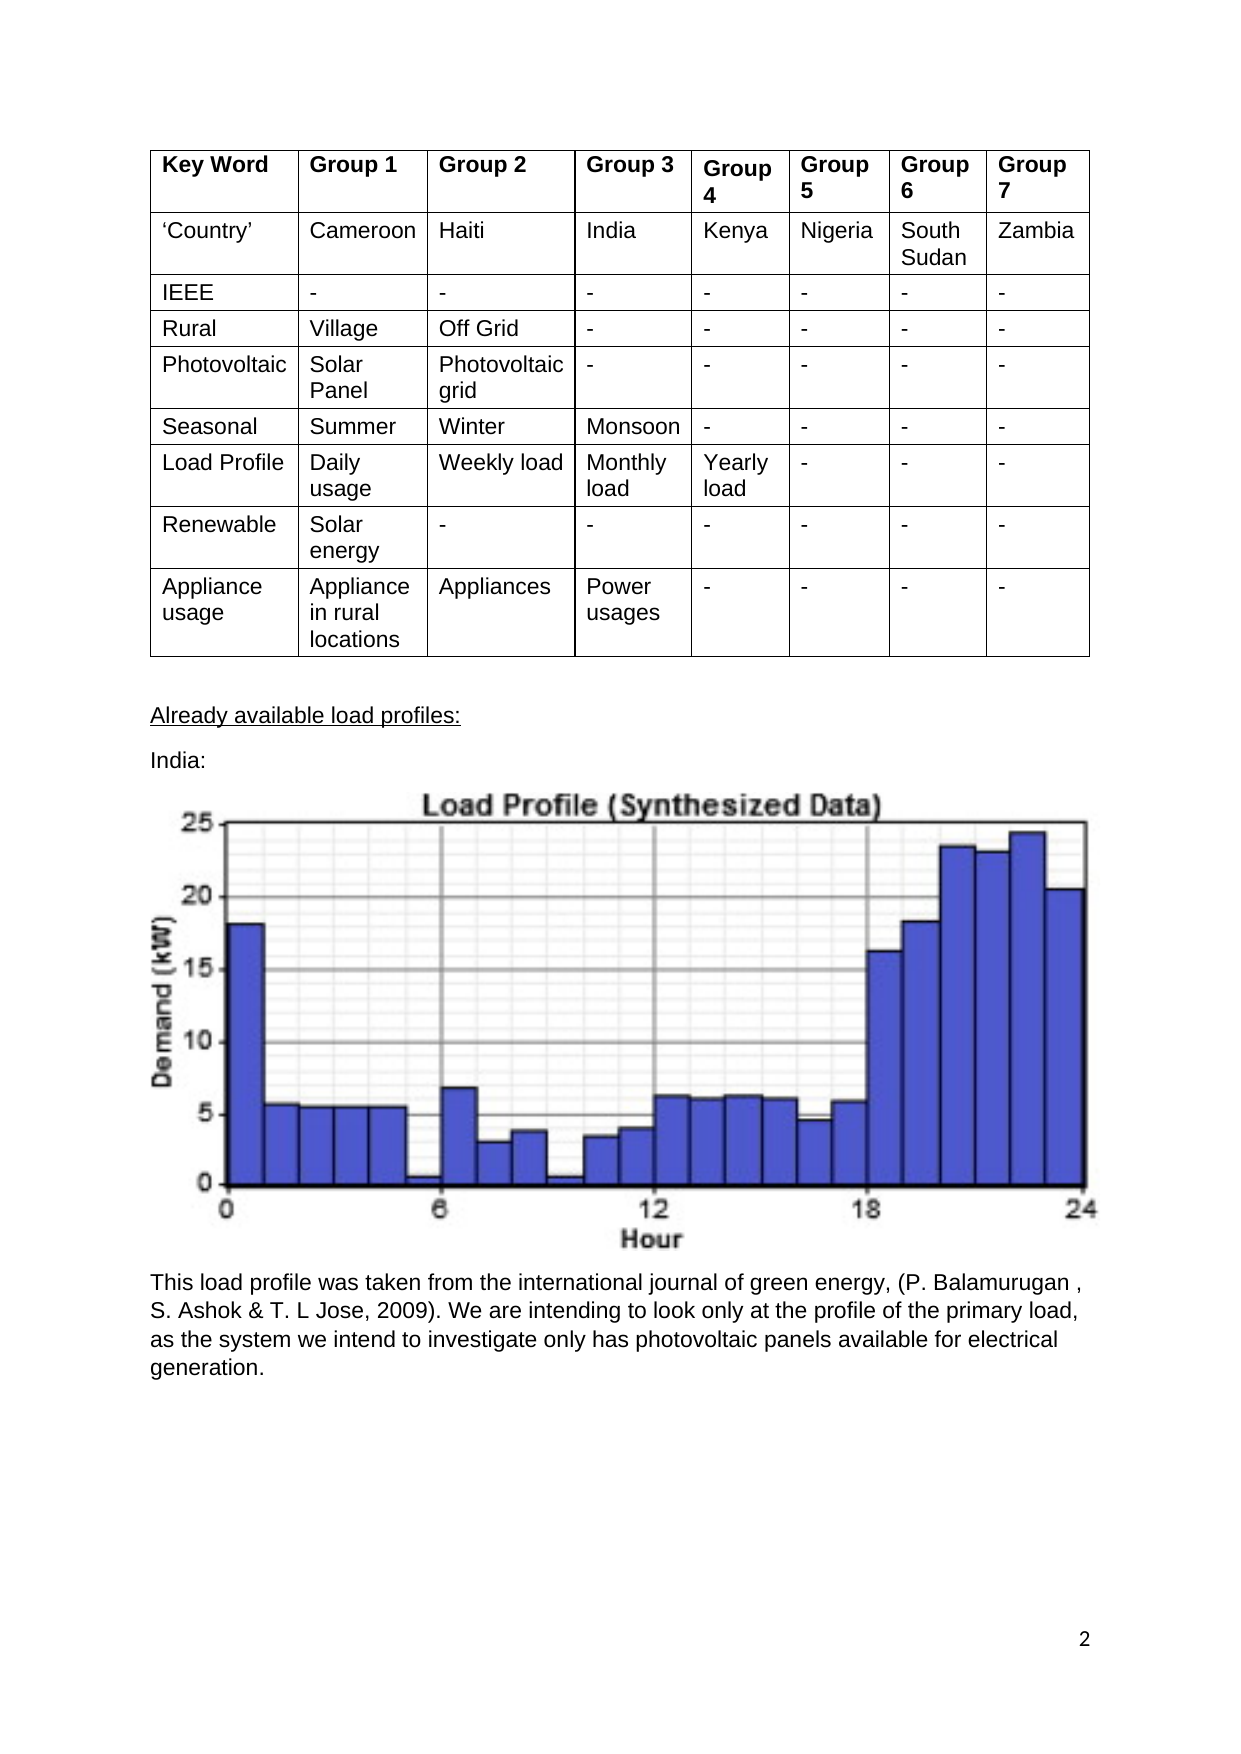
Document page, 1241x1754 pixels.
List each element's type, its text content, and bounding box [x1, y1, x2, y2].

table_header Key Word [151, 151, 298, 212]
table_cell - [890, 409, 986, 443]
table_cell - [987, 569, 1089, 656]
table_cell - [890, 347, 986, 408]
table_cell Village [299, 311, 427, 346]
table_cell Daily usage [299, 445, 427, 506]
text India: [150, 747, 1090, 774]
table_cell - [890, 275, 986, 310]
table_cell Rural [151, 311, 298, 346]
table_cell Weekly load [428, 445, 574, 506]
table_cell Monthly load [576, 445, 691, 506]
table_cell - [692, 347, 789, 408]
table_header Group 5 [790, 151, 889, 212]
table_cell Solar energy [299, 507, 427, 568]
table_cell - [987, 445, 1089, 506]
table_cell Photovoltaic grid [428, 347, 574, 408]
table_header Group 6 [890, 151, 986, 212]
table_cell - [299, 275, 427, 310]
table_cell Cameroon [299, 213, 427, 274]
table_cell - [576, 275, 691, 310]
table_cell Photovoltaic [151, 347, 298, 408]
table_cell Monsoon [576, 409, 691, 443]
table_cell Appliance usage [151, 569, 298, 656]
table_cell - [890, 507, 986, 568]
table_cell Appliance in rural locations [299, 569, 427, 656]
table_cell Haiti [428, 213, 574, 274]
table_cell - [790, 569, 889, 656]
table_cell - [428, 507, 574, 568]
table_header Group 4 [692, 151, 789, 212]
table_cell - [790, 275, 889, 310]
table_header Group 3 [576, 151, 691, 212]
table_cell Summer [299, 409, 427, 443]
table_cell - [692, 311, 789, 346]
table_cell Kenya [692, 213, 789, 274]
table_cell - [987, 409, 1089, 443]
table_cell - [890, 311, 986, 346]
table_cell Zambia [987, 213, 1089, 274]
table_cell Renewable [151, 507, 298, 568]
table_cell - [987, 275, 1089, 310]
table_cell Seasonal [151, 409, 298, 443]
table_cell Power usages [576, 569, 691, 656]
table_cell - [692, 507, 789, 568]
table_cell - [790, 347, 889, 408]
table_cell ‘Country’ [151, 213, 298, 274]
picture [150, 792, 1100, 1251]
table_cell - [890, 569, 986, 656]
table_cell India [576, 213, 691, 274]
table_cell Load Profile [151, 445, 298, 506]
table_cell - [987, 347, 1089, 408]
table_cell - [428, 275, 574, 310]
table_cell - [576, 311, 691, 346]
table_cell - [790, 507, 889, 568]
text Already available load profiles: [150, 702, 1090, 728]
table_cell - [692, 569, 789, 656]
table_cell - [890, 445, 986, 506]
table_cell Yearly load [692, 445, 789, 506]
text This load profile was taken from the international journal of green energy, (P. Balamurugan , S. Ashok & T. L Jose, 2009). We are intending to look only at the profile of the primary load, as the system we intend to investigate only has photovoltaic panels available for electrical generation. [150, 1269, 1090, 1381]
table_cell Off Grid [428, 311, 574, 346]
table_cell South Sudan [890, 213, 986, 274]
table_cell - [987, 507, 1089, 568]
table_cell - [790, 409, 889, 443]
table_header Group 2 [428, 151, 574, 212]
table_cell Appliances [428, 569, 574, 656]
table_cell - [790, 445, 889, 506]
table_cell - [790, 311, 889, 346]
table_cell Solar Panel [299, 347, 427, 408]
table_cell Nigeria [790, 213, 889, 274]
table_cell - [692, 275, 789, 310]
table_cell - [692, 409, 789, 443]
table_header Group 1 [299, 151, 427, 212]
table_cell - [576, 347, 691, 408]
table_cell IEEE [151, 275, 298, 310]
table_cell - [576, 507, 691, 568]
table_header Group 7 [987, 151, 1089, 212]
table_cell Winter [428, 409, 574, 443]
table_cell - [987, 311, 1089, 346]
